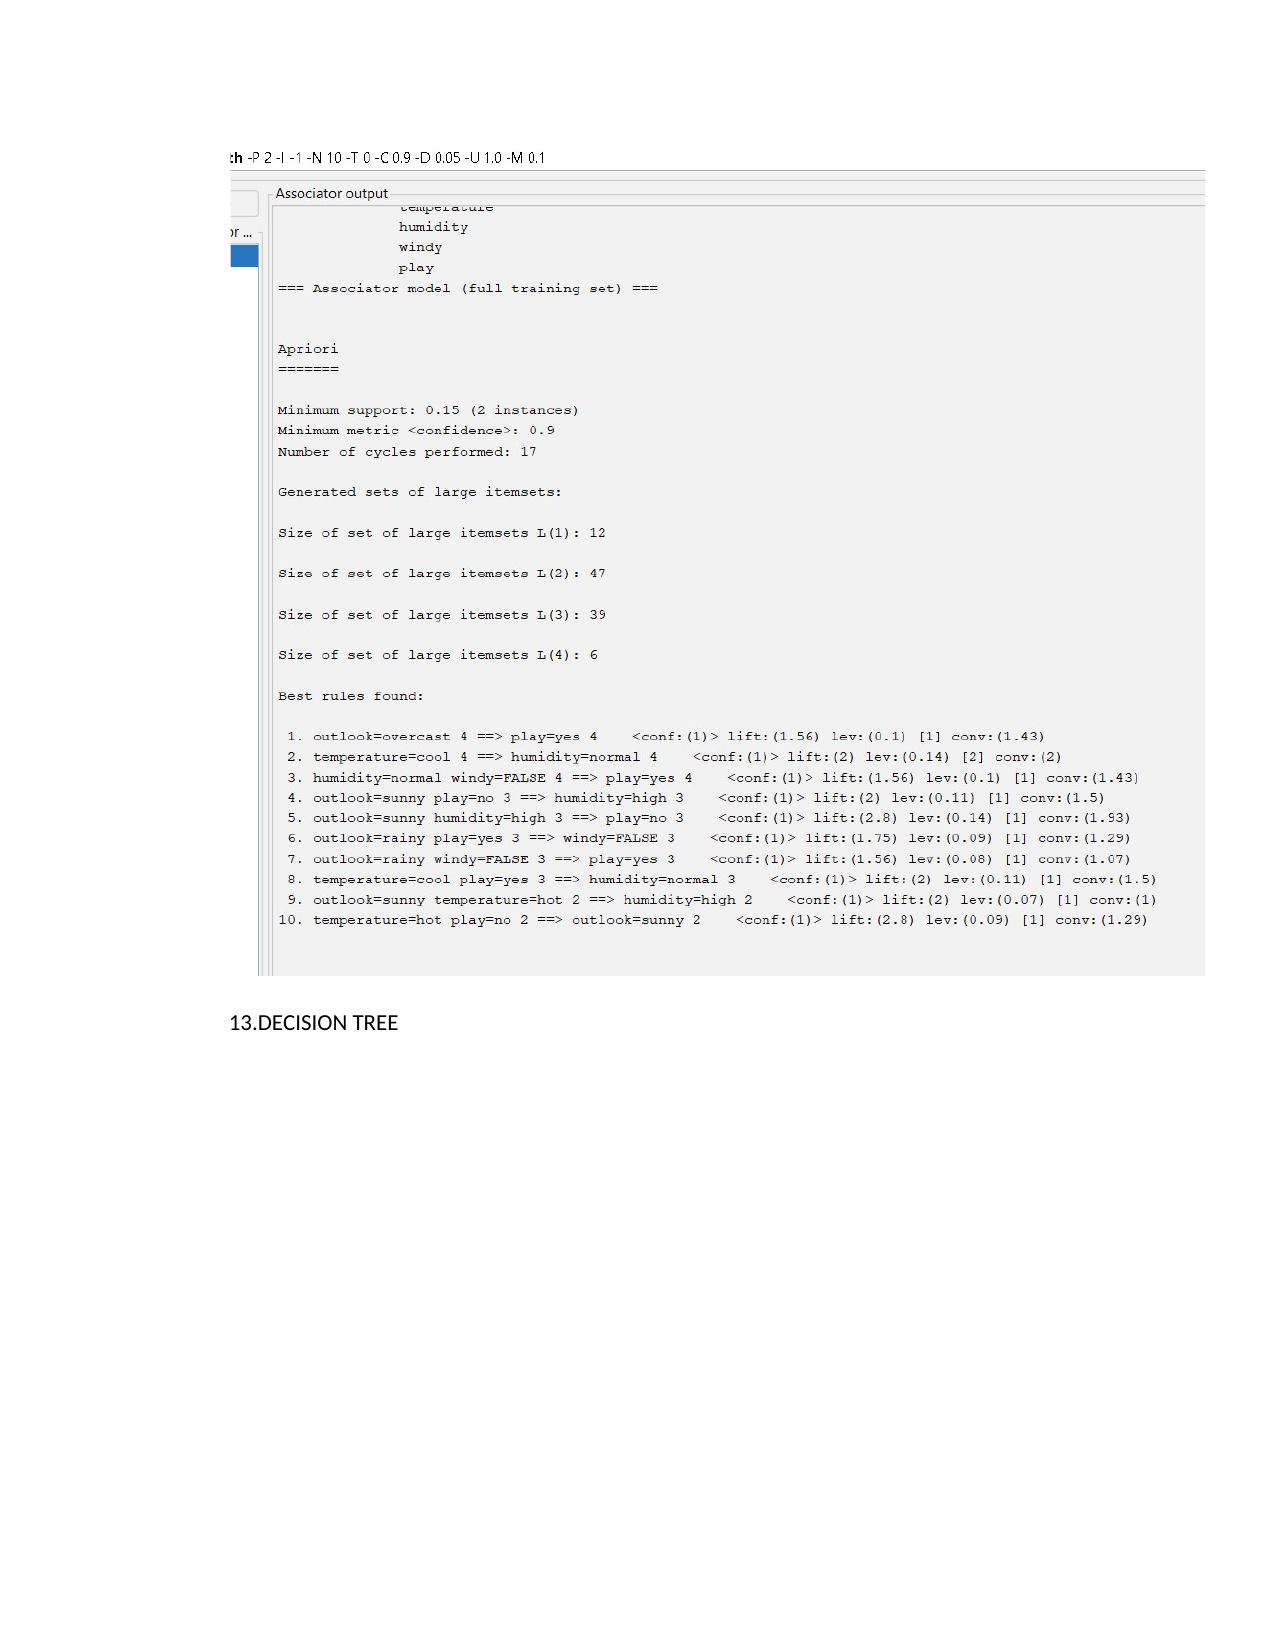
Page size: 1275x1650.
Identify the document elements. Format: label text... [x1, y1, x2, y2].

picture [230, 150, 1206, 976]
text 13.DECISION TREE [223, 1008, 1206, 1036]
